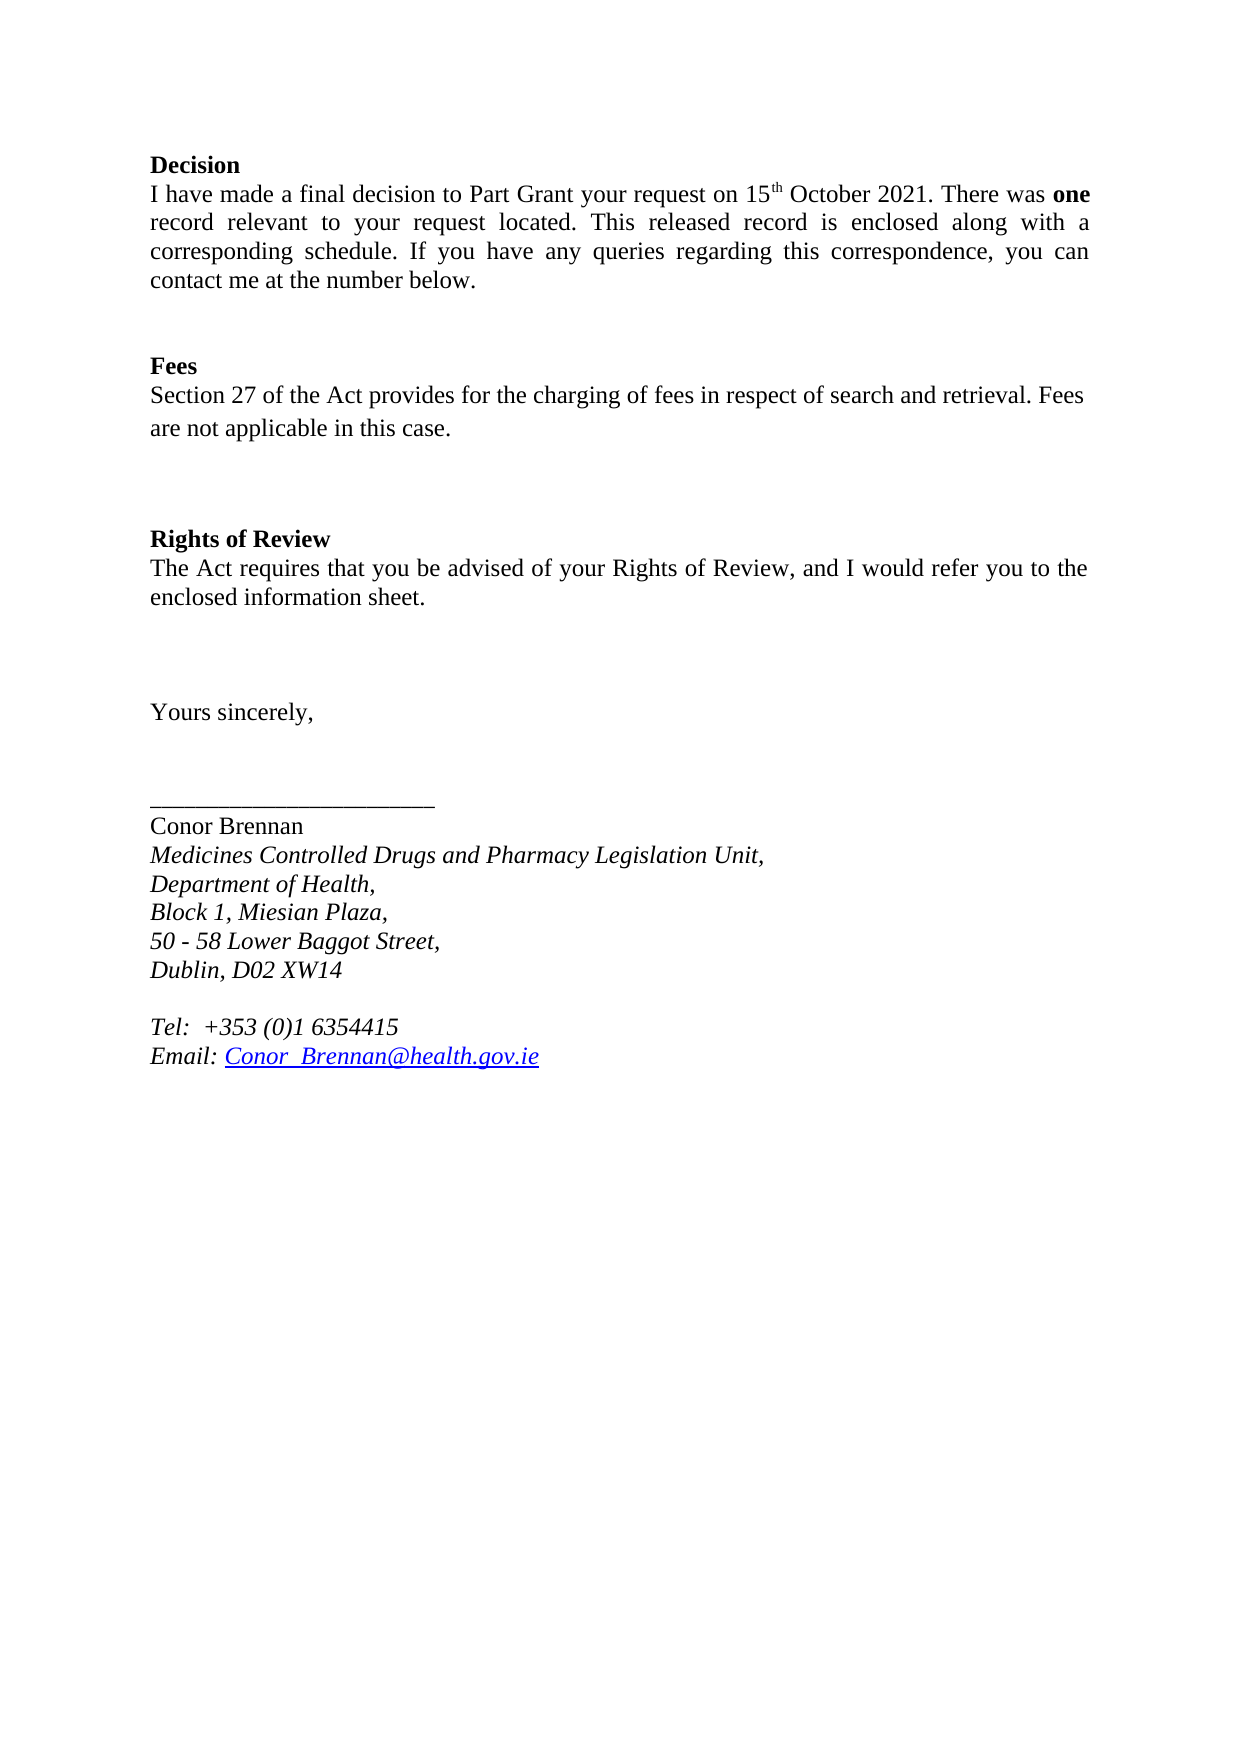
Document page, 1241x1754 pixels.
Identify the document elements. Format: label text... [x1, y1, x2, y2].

text The Act requires that you be advised of your Rights of Review, and I would refer you to the enclosed information sheet. [150, 553, 1090, 611]
text Rights of Review [150, 524, 1090, 553]
text Block 1, Miesian Plaza, [150, 897, 1090, 926]
text Decision [150, 150, 1090, 179]
text Conor Brennan [150, 811, 1090, 840]
text Yours sincerely, [150, 697, 1090, 726]
text Fees [150, 351, 1090, 380]
text Email: Conor_Brennan@health.gov.ie [150, 1041, 1090, 1070]
text Dublin, D02 XW14 [150, 955, 1090, 984]
text Section 27 of the Act provides for the charging of fees in respect of search and retrieval. Fees are not applicable in this case. [150, 380, 1090, 442]
text I have made a final decision to Part Grant your request on 15th October 2021. There was one record relevant to your request located. This released record is enclosed along with a corresponding schedule. If you have any queries regarding this correspondence, you can contact me at the number below. [150, 179, 1090, 294]
text _________________________ [150, 783, 1090, 811]
text Tel: +353 (0)1 6354415 [150, 1012, 1090, 1041]
text Medicines Controlled Drugs and Pharmacy Legislation Unit, [150, 840, 1090, 869]
text Department of Health, [150, 869, 1090, 897]
text 50 - 58 Lower Baggot Street, [150, 926, 1090, 955]
